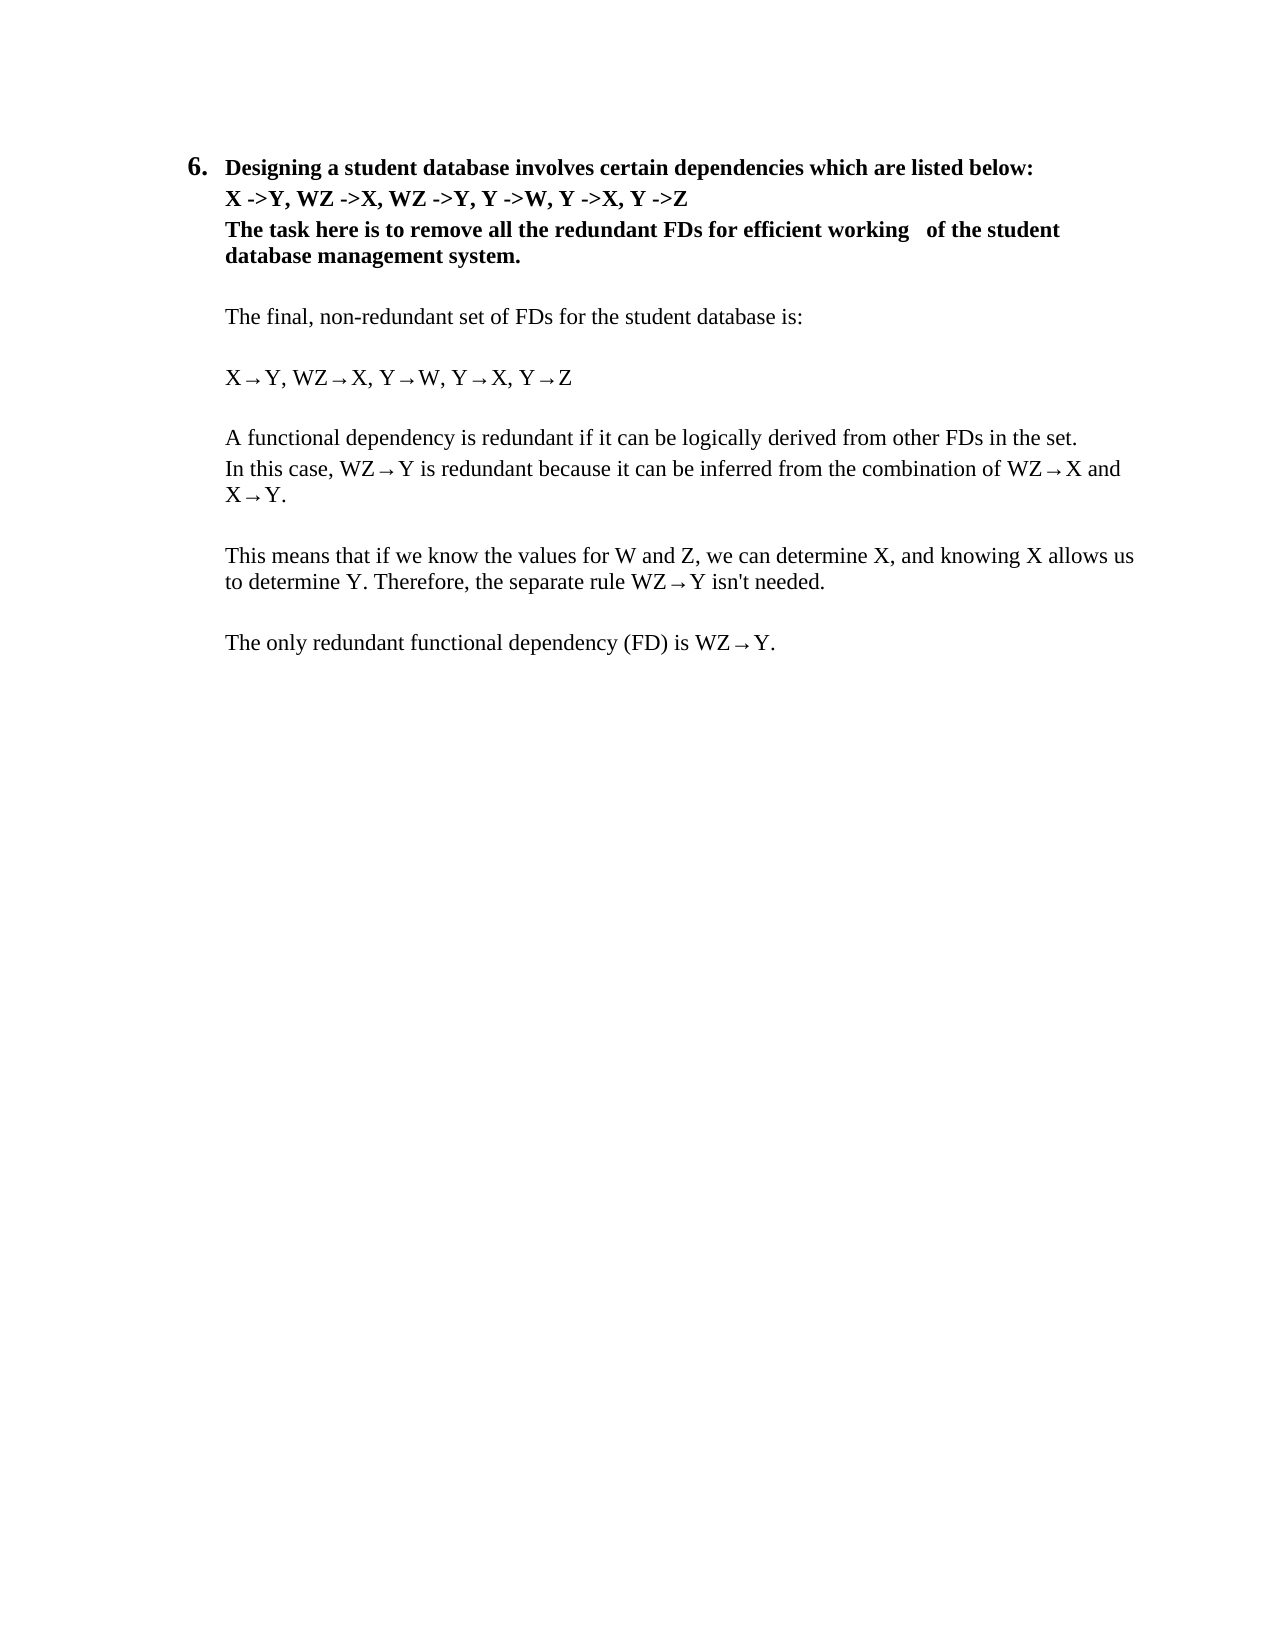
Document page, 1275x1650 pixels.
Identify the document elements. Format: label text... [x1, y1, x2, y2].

subtitle X→Y, WZ→X, Y→W, Y→X, Y→Z [225, 364, 1142, 390]
subtitle The task here is to remove all the redundant FDs for efficient working of the student database management system. [225, 216, 1142, 268]
subtitle The final, non-redundant set of FDs for the student database is: [225, 303, 1142, 329]
subtitle The only redundant functional dependency (FD) is WZ→Y. [225, 629, 1142, 656]
subtitle Designing a student database involves certain dependencies which are listed below: [187, 150, 1142, 181]
subtitle This means that if we know the values for W and Z, we can determine X, and knowing X allows us to determine Y. Therefore, the separate rule WZ→Y isn't needed. [225, 542, 1142, 595]
subtitle In this case, WZ→Y is redundant because it can be inferred from the combination of WZ→X and X→Y. [225, 455, 1142, 508]
subtitle X ->Y, WZ ->X, WZ ->Y, Y ->W, Y ->X, Y ->Z [225, 185, 1142, 212]
subtitle A functional dependency is redundant if it can be logically derived from other FDs in the set. [225, 424, 1142, 451]
